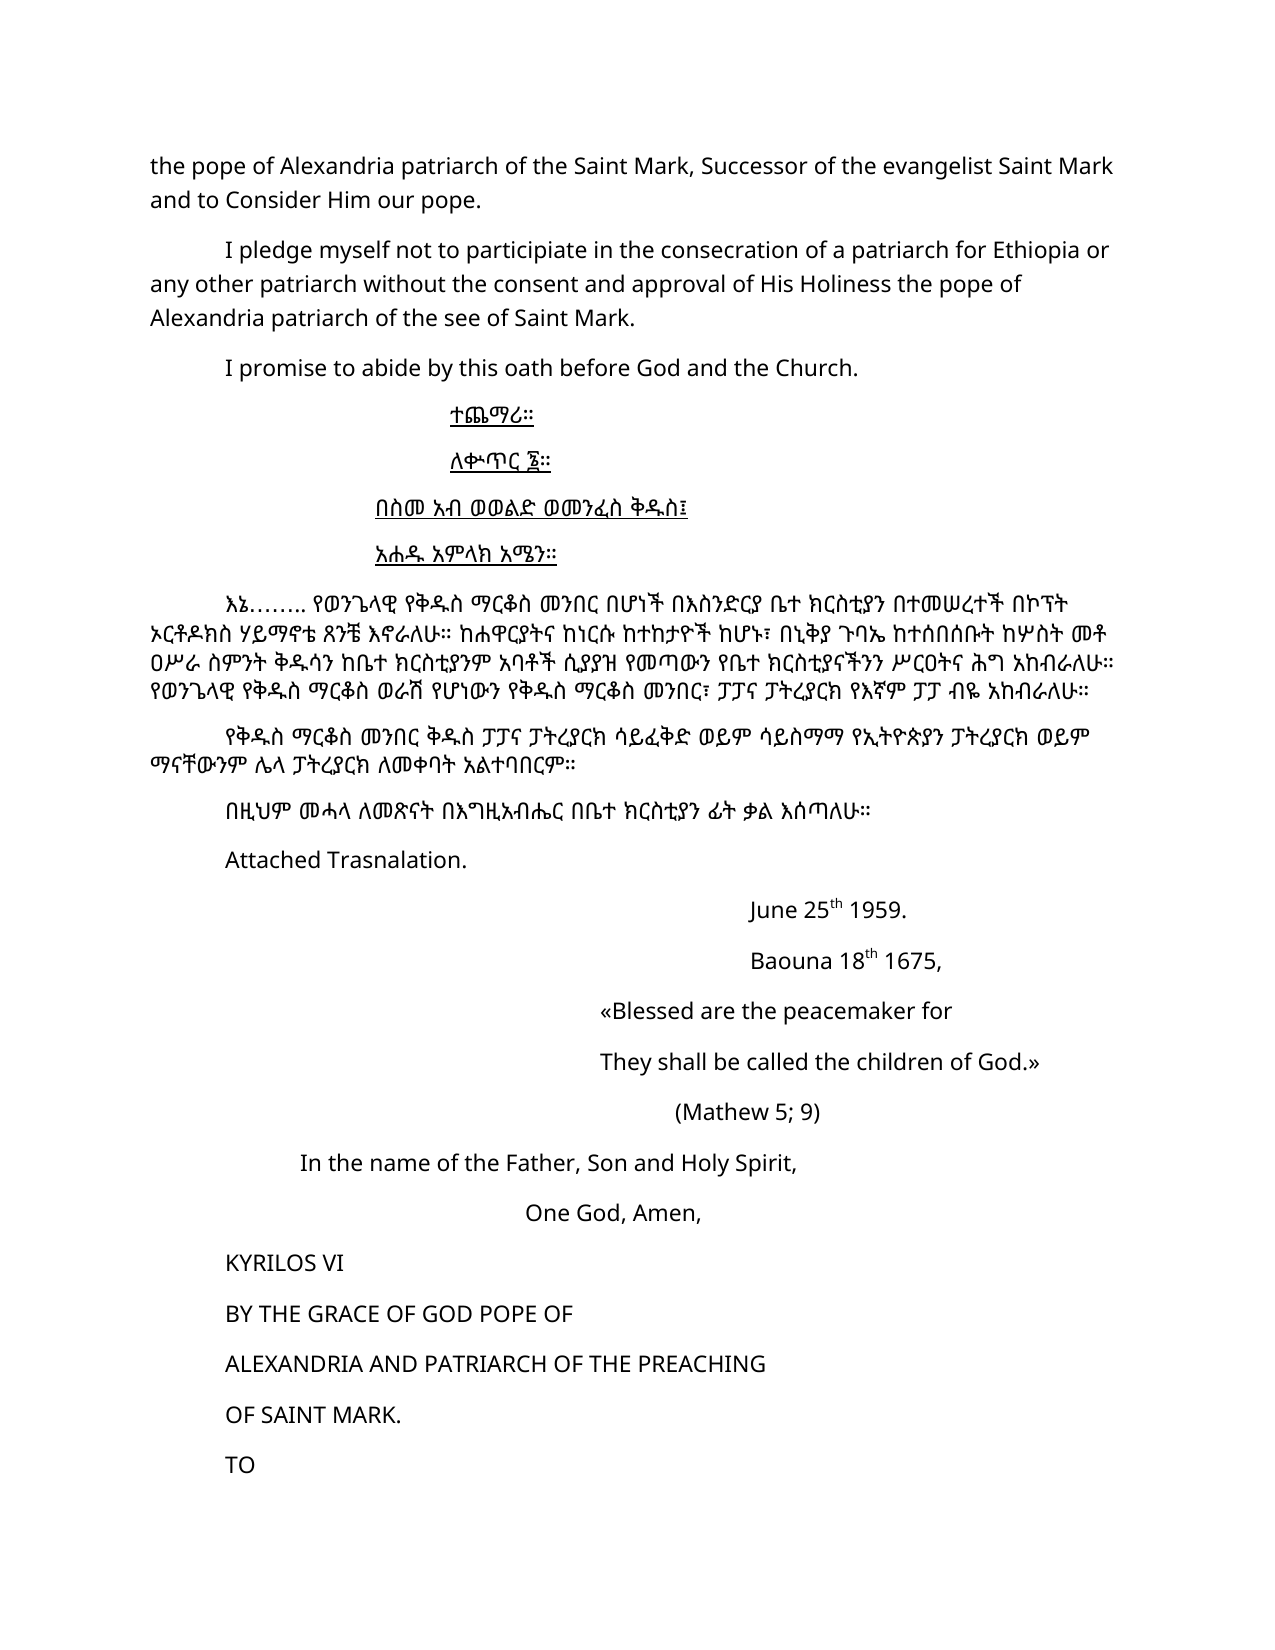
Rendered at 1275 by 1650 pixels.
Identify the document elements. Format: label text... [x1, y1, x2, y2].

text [150, 150, 1125, 215]
text I promise to abide by this oath before God and the Church. [150, 352, 1125, 383]
text (Mathew 5; 9) [150, 1096, 1125, 1127]
text BY THE GRACE OF GOD POPE OF [150, 1298, 1125, 1329]
text TO [150, 1449, 1125, 1480]
text እኔ…….. የወንጌላዊ የቅዱስ ማርቆስ መንበር በሆነች በእስንድርያ ቤተ ክርስቲያን በተመሠረተች በኮፕት ኦርቶዶክስ ሃይማኖቴ ጸንቼ እኖራለሁ። ከሐዋርያትና ከነርሱ ከተከታዮች ከሆኑ፣ በኒቅያ ጉባኤ ከተሰበሰቡት ከሦስት መቶ ዐሥራ ስምንት ቅዱሳን ከቤተ ክርስቲያንም አባቶች ሲያያዝ የመጣውን የቤተ ክርስቲያናችንን ሥርዐትና ሕግ አከብራለሁ። የወንጌላዊ የቅዱስ ማርቆስ ወራሽ የሆነውን የቅዱስ ማርቆስ መንበር፣ ፓፓና ፓትረያርክ የእኛም ፓፓ ብዬ አከብራለሁ። [150, 588, 1125, 705]
text They shall be called the children of God.» [150, 1046, 1125, 1077]
text በዚህም መሓላ ለመጽናት በእግዚአብሔር በቤተ ክርስቲያን ፊት ቃል እሰጣለሁ። [150, 798, 1125, 825]
text Attached Trasnalation. [150, 844, 1125, 875]
text I pledge myself not to participiate in the consecration of a patriarch for Ethiopia or any other patriarch without the consent and approval of His Holiness the pope of Alexandria patriarch of the see of Saint Mark. [150, 234, 1125, 333]
text «Blessed are the peacemaker for [150, 995, 1125, 1026]
text አሐዱ አምላክ አሜን። [150, 541, 1125, 568]
text OF SAINT MARK. [150, 1398, 1125, 1430]
text ለቍጥር ፮። [150, 448, 1125, 475]
text In the name of the Father, Son and Holy Spirit, [150, 1146, 1125, 1178]
text ALEXANDRIA AND PATRIARCH OF THE PREACHING [150, 1348, 1125, 1379]
text June 25th 1959. [150, 894, 1125, 926]
text One God, Amen, [150, 1197, 1125, 1228]
text ተጨማሪ። [150, 402, 1125, 429]
text Baouna 18th 1675, [150, 945, 1125, 976]
text በስመ አብ ወወልድ ወመንፈስ ቅዱስ፤ [150, 495, 1125, 521]
text KYRILOS VI [150, 1247, 1125, 1278]
text የቅዱስ ማርቆስ መንበር ቅዱስ ፓፓና ፓትረያርክ ሳይፈቅድ ወይም ሳይስማማ የኢትዮጵያን ፓትረያርክ ወይም ማናቸውንም ሌላ ፓትረያርክ ለመቀባት አልተባበርም። [150, 724, 1125, 779]
